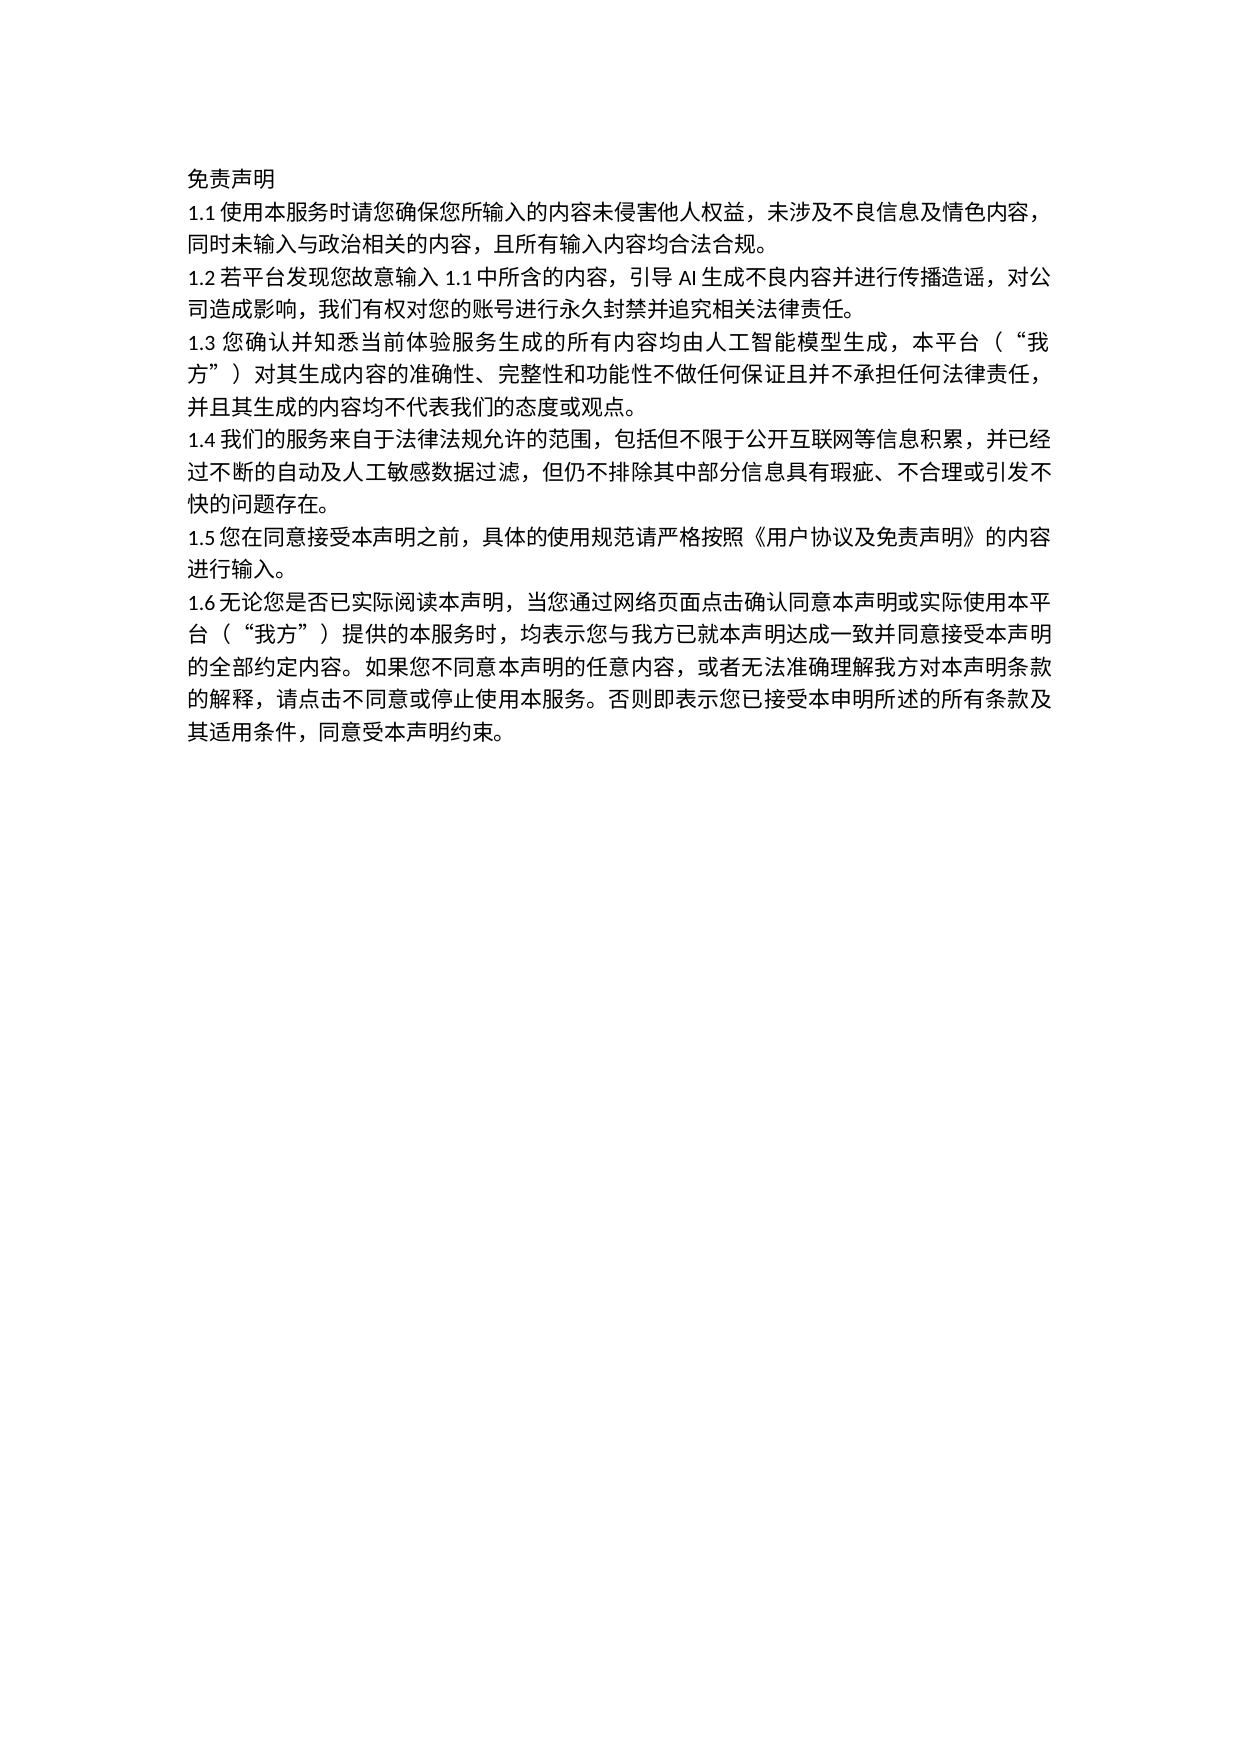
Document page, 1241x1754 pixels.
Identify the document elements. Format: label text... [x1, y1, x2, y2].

text 免责声明 [187, 162, 1053, 194]
text 1.4 我们的服务来自于法律法规允许的范围，包括但不限于公开互联网等信息积累，并已经过不断的自动及人工敏感数据过滤，但仍不排除其中部分信息具有瑕疵、不合理或引发不快的问题存在。 [187, 422, 1053, 519]
text 1.5您在同意接受本声明之前，具体的使用规范请严格按照《用户协议及免责声明》的内容进行输入。 [187, 519, 1053, 584]
text 1.2 若平台发现您故意输入1.1中所含的内容，引导AI生成不良内容并进行传播造谣，对公司造成影响，我们有权对您的账号进行永久封禁并追究相关法律责任。 [187, 259, 1053, 324]
text 1.6无论您是否已实际阅读本声明，当您通过网络页面点击确认同意本声明或实际使用本平台（“我方”）提供的本服务时，均表示您与我方已就本声明达成一致并同意接受本声明的全部约定内容。如果您不同意本声明的任意内容，或者无法准确理解我方对本声明条款的解释，请点击不同意或停止使用本服务。否则即表示您已接受本申明所述的所有条款及其适用条件，同意受本声明约束。 [187, 584, 1053, 747]
text 1.1 使用本服务时请您确保您所输入的内容未侵害他人权益，未涉及不良信息及情色内容，同时未输入与政治相关的内容，且所有输入内容均合法合规。 [187, 194, 1053, 259]
text 1.3 您确认并知悉当前体验服务生成的所有内容均由人工智能模型生成，本平台（“我方”）对其生成内容的准确性、完整性和功能性不做任何保证且并不承担任何法律责任，并且其生成的内容均不代表我们的态度或观点。 [187, 324, 1053, 422]
